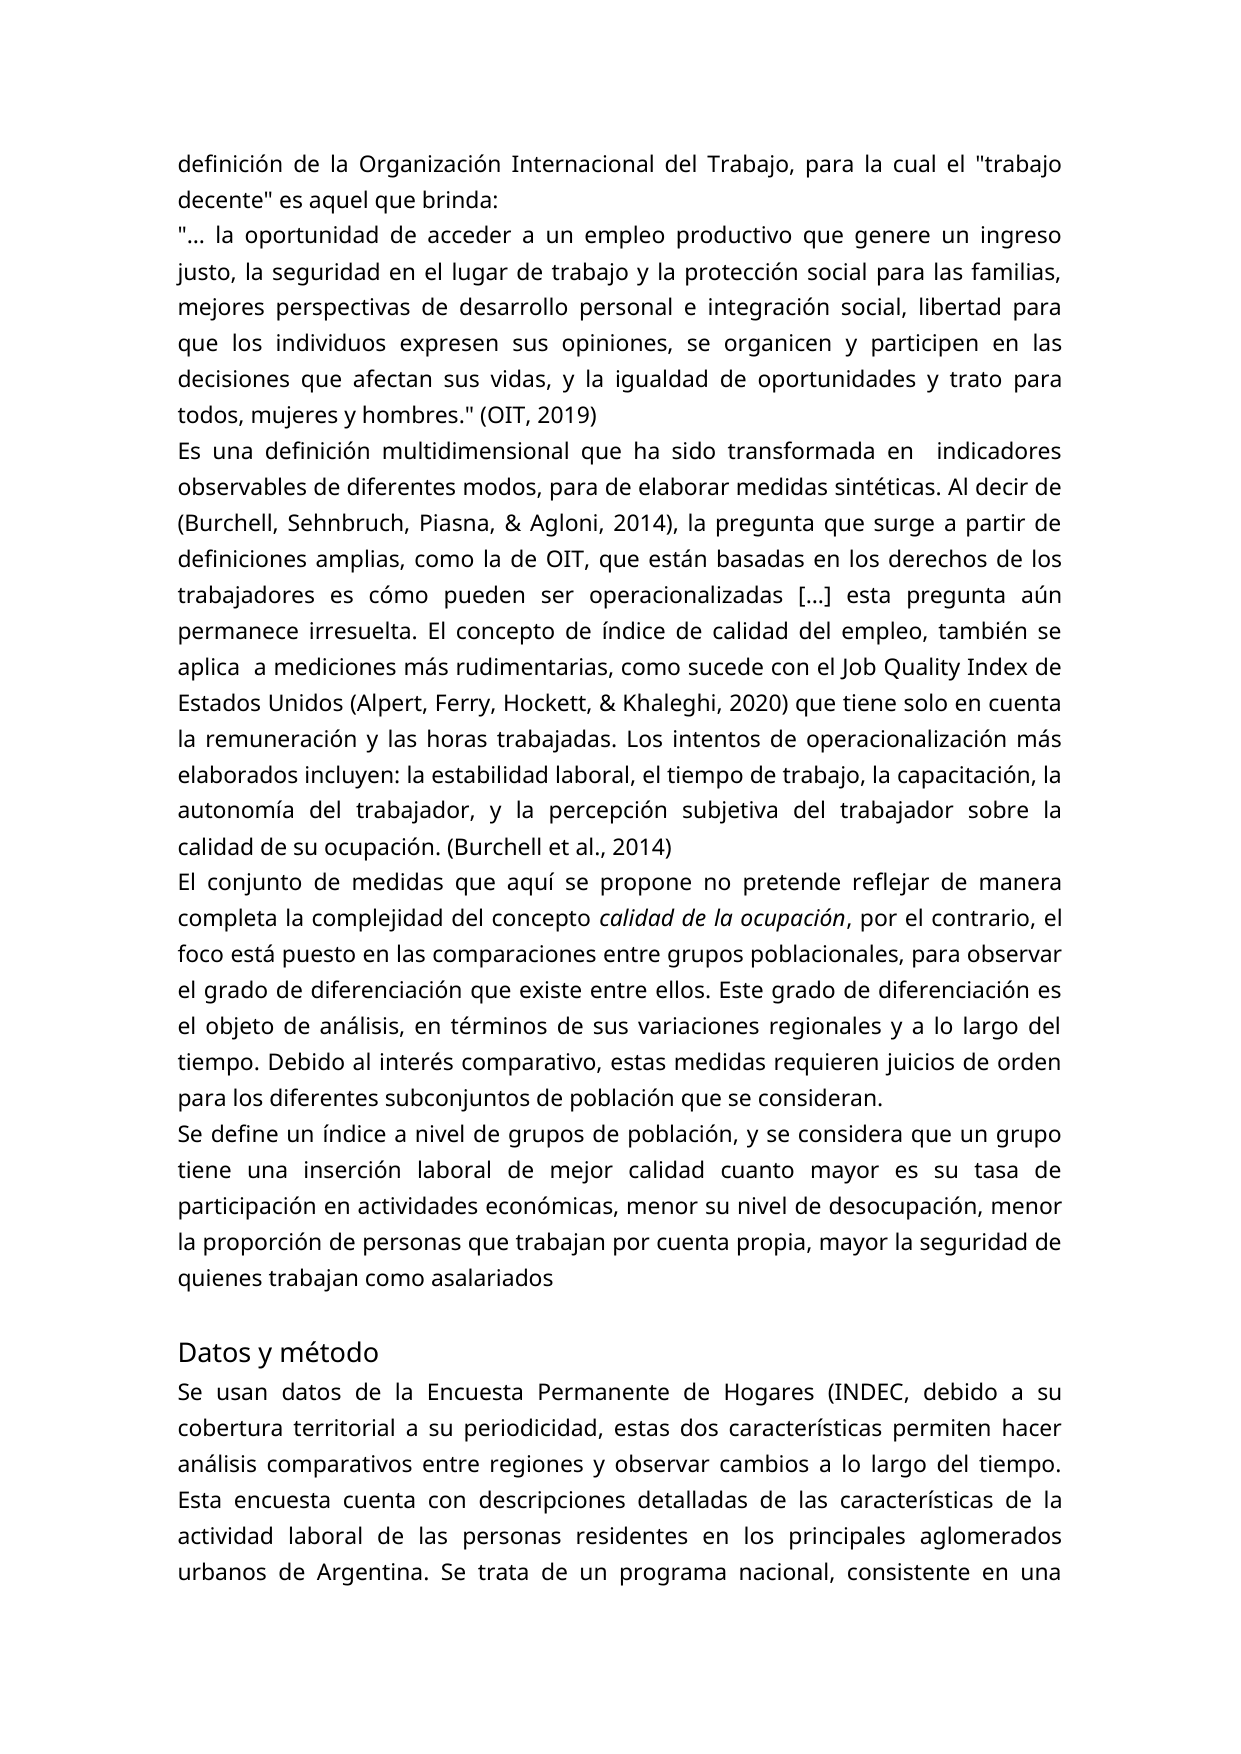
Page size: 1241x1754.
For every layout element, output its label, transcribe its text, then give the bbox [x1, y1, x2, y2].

text Datos y método [177, 1333, 1063, 1370]
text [177, 1376, 1063, 1587]
text Se define un índice a nivel de grupos de población, y se considera que un grupo tiene una inserción laboral de mejor calidad cuanto mayor es su tasa de participación en actividades económicas, menor su nivel de desocupación, menor la proporción de personas que trabajan por cuenta propia, mayor la seguridad de quienes trabajan como asalariados [177, 1118, 1063, 1293]
text El conjunto de medidas que aquí se propone no pretende reflejar de manera completa la complejidad del concepto calidad de la ocupación, por el contrario, el foco está puesto en las comparaciones entre grupos poblacionales, para observar el grado de diferenciación que existe entre ellos. Este grado de diferenciación es el objeto de análisis, en términos de sus variaciones regionales y a lo largo del tiempo. Debido al interés comparativo, estas medidas requieren juicios de orden para los diferentes subconjuntos de población que se consideran. [177, 866, 1063, 1113]
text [177, 148, 1063, 215]
text Es una definición multidimensional que ha sido transformada en indicadores observables de diferentes modos, para de elaborar medidas sintéticas. Al decir de (Burchell, Sehnbruch, Piasna, & Agloni, 2014), la pregunta que surge a partir de definiciones amplias, como la de OIT, que están basadas en los derechos de los trabajadores es cómo pueden ser operacionalizadas […] esta pregunta aún permanece irresuelta. El concepto de índice de calidad del empleo, también se aplica a mediciones más rudimentarias, como sucede con el Job Quality Index de Estados Unidos (Alpert, Ferry, Hockett, & Khaleghi, 2020) que tiene solo en cuenta la remuneración y las horas trabajadas. Los intentos de operacionalización más elaborados incluyen: la estabilidad laboral, el tiempo de trabajo, la capacitación, la autonomía del trabajador, y la percepción subjetiva del trabajador sobre la calidad de su ocupación. (Burchell et al., 2014) [177, 435, 1063, 862]
text "… la oportunidad de acceder a un empleo productivo que genere un ingreso justo, la seguridad en el lugar de trabajo y la protección social para las familias, mejores perspectivas de desarrollo personal e integración social, libertad para que los individuos expresen sus opiniones, se organicen y participen en las decisiones que afectan sus vidas, y la igualdad de oportunidades y trato para todos, mujeres y hombres." (OIT, 2019) [177, 219, 1063, 430]
